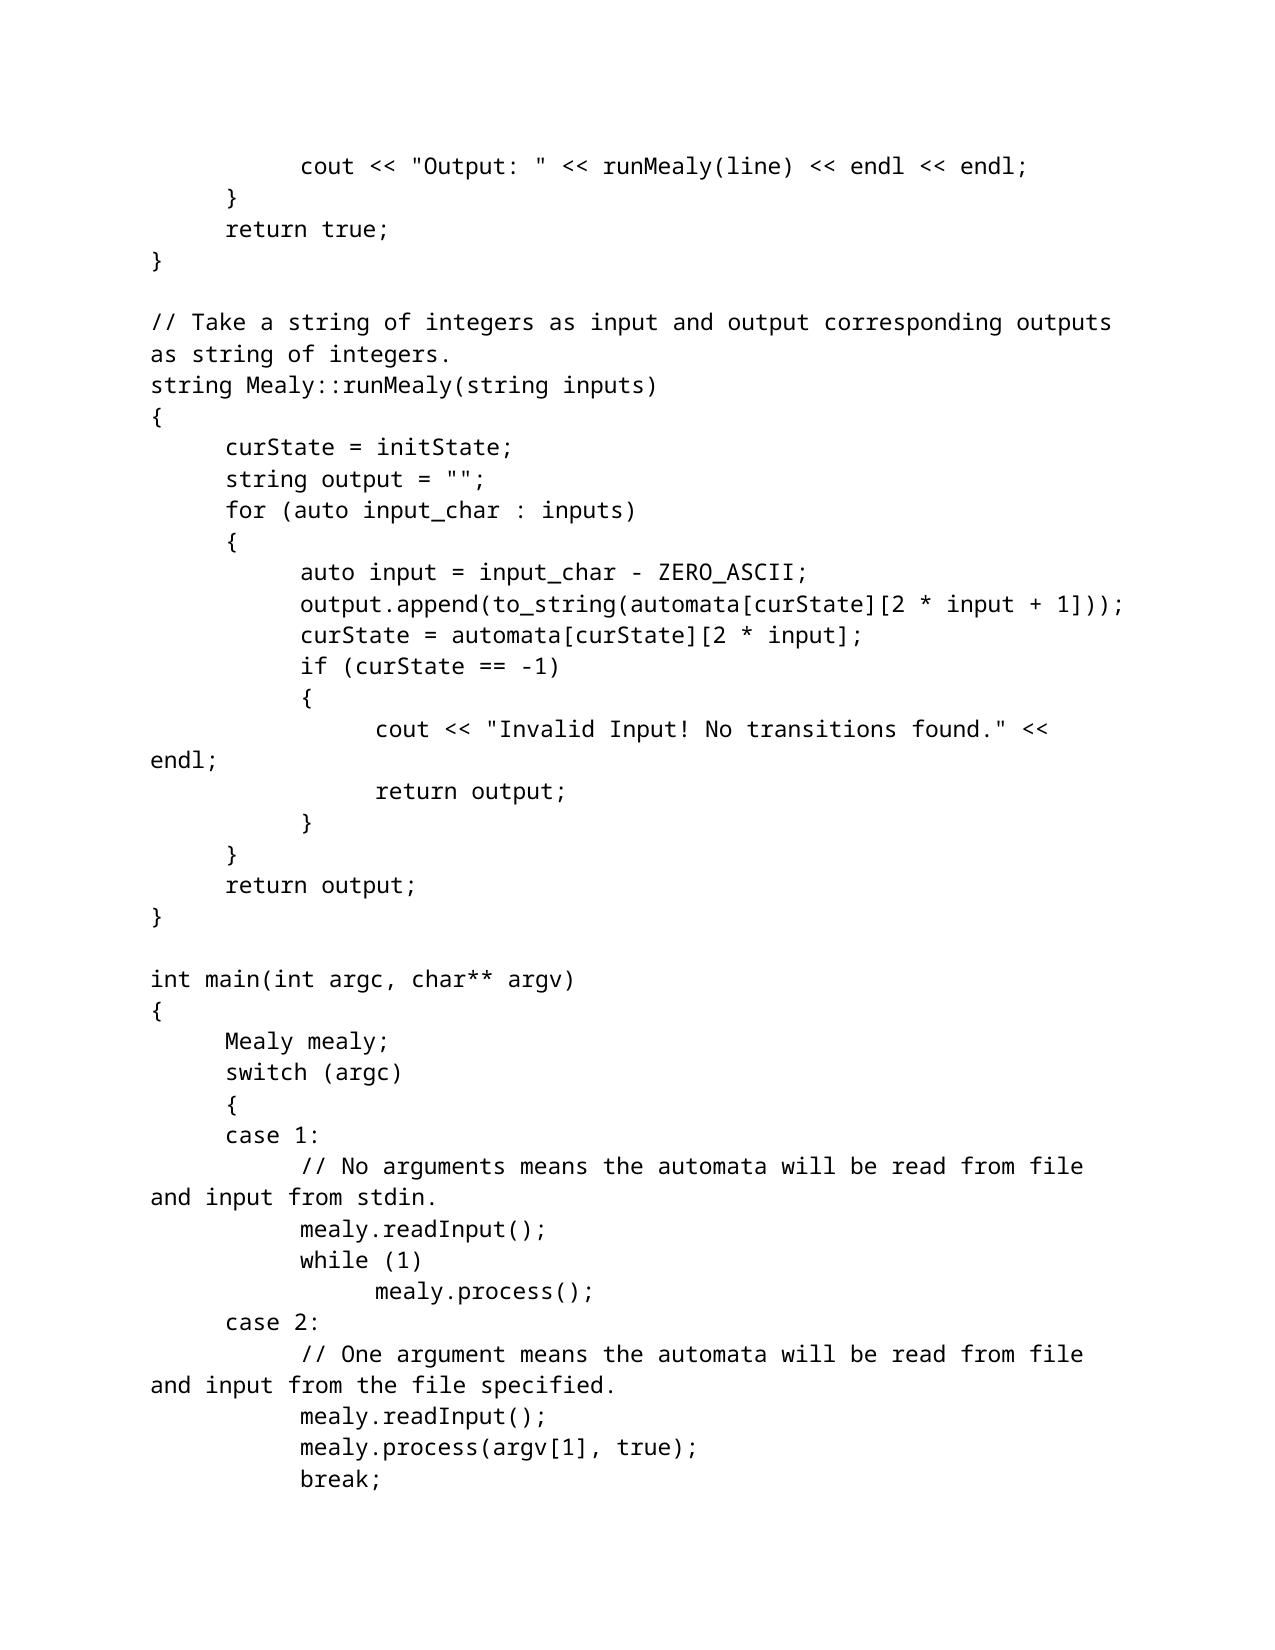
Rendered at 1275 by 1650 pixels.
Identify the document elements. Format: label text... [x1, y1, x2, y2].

text curState = initState; [150, 431, 1125, 462]
text output.append(to_string(automata[curState][2 * input + 1])); [150, 587, 1125, 619]
text auto input = input_char - ZERO_ASCII; [150, 556, 1125, 587]
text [150, 150, 1125, 181]
text Mealy mealy; [150, 1025, 1125, 1056]
text while (1) [150, 1244, 1125, 1275]
text string Mealy::runMealy(string inputs) [150, 369, 1125, 400]
text } [150, 900, 1125, 931]
text { [150, 681, 1125, 712]
text string output = ""; [150, 462, 1125, 494]
text } [150, 837, 1125, 869]
text // Take a string of integers as input and output corresponding outputs as string of integers. [150, 306, 1125, 369]
text { [150, 1087, 1125, 1119]
text } [150, 806, 1125, 837]
text // One argument means the automata will be read from file and input from the file specified. [150, 1337, 1125, 1400]
text case 1: [150, 1119, 1125, 1150]
text } [150, 244, 1125, 275]
text mealy.process(argv[1], true); [150, 1431, 1125, 1462]
text for (auto input_char : inputs) [150, 494, 1125, 525]
text mealy.readInput(); [150, 1400, 1125, 1431]
text return true; [150, 212, 1125, 244]
text cout << "Invalid Input! No transitions found." << endl; [150, 712, 1125, 775]
text mealy.readInput(); [150, 1212, 1125, 1244]
text if (curState == -1) [150, 650, 1125, 681]
text { [150, 525, 1125, 556]
text switch (argc) [150, 1056, 1125, 1087]
text return output; [150, 869, 1125, 900]
text break; [150, 1462, 1125, 1494]
text { [150, 994, 1125, 1025]
text } [150, 181, 1125, 212]
text mealy.process(); [150, 1275, 1125, 1306]
text { [150, 400, 1125, 431]
text int main(int argc, char** argv) [150, 962, 1125, 994]
text case 2: [150, 1306, 1125, 1337]
text // No arguments means the automata will be read from file and input from stdin. [150, 1150, 1125, 1212]
text curState = automata[curState][2 * input]; [150, 619, 1125, 650]
text return output; [150, 775, 1125, 806]
